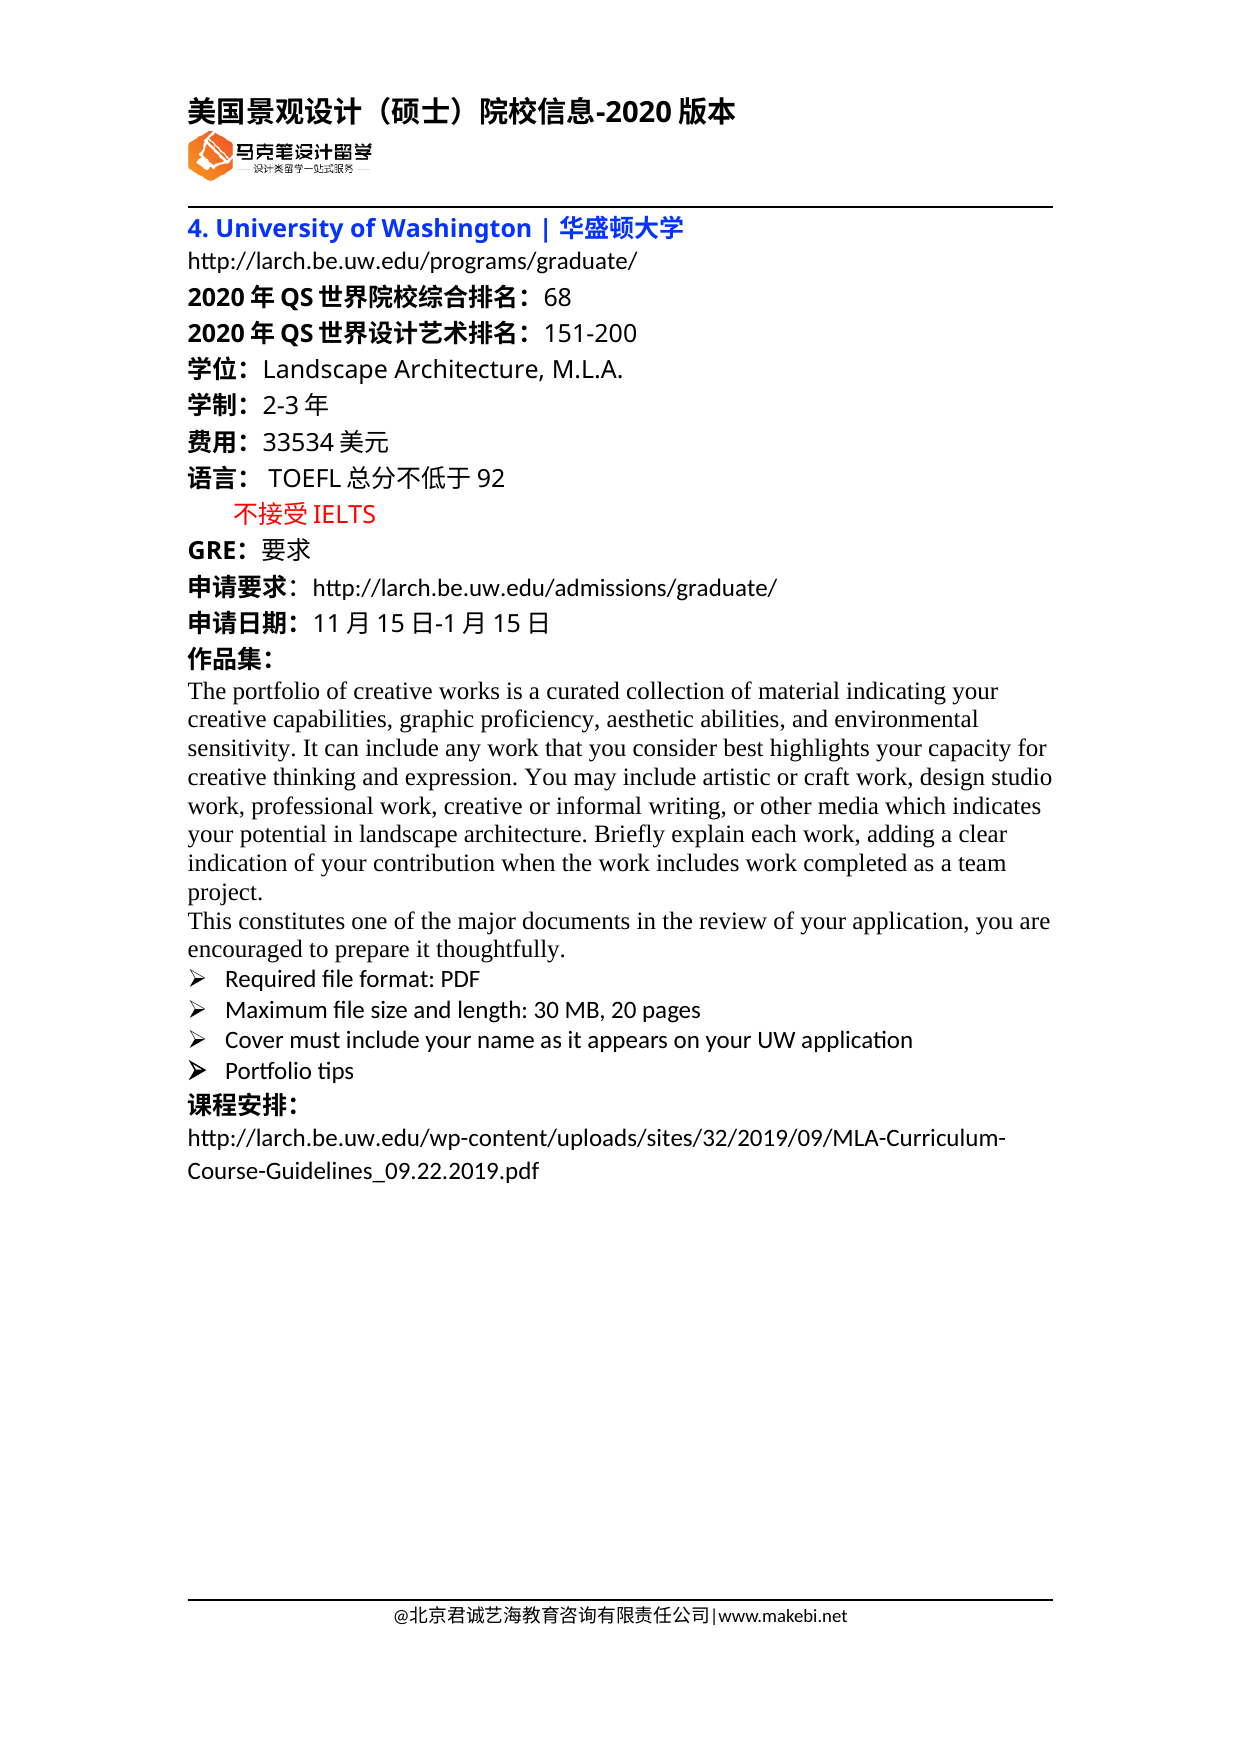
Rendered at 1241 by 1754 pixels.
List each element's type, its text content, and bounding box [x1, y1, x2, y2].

text http://larch.be.uw.edu/programs/graduate/ [187, 244, 1053, 277]
list Maximum file size and length: 30 MB, 20 pages [187, 994, 1053, 1024]
text http://larch.be.uw.edu/wp-content/uploads/sites/32/2019/09/MLA-Curriculum-Course-Guidelines_09.22.2019.pdf [187, 1122, 1053, 1187]
text 作品集： [187, 639, 1053, 676]
text 申请日期：11月15日-1月15日 [187, 603, 1053, 639]
text This constitutes one of the major documents in the review of your application, you are encouraged to prepare it thoughtfully. [187, 906, 1053, 963]
list Cover must include your name as it appears on your UW application [187, 1024, 1053, 1055]
text 语言： TOEFL总分不低于92 [187, 458, 1053, 494]
text 费用：33534美元 [187, 422, 1053, 458]
text 课程安排： [187, 1085, 1053, 1122]
list Required file format: PDF [187, 963, 1053, 994]
text 学位：Landscape Architecture, M.L.A. [187, 349, 1053, 386]
text GRE：要求 申请要求：http://larch.be.uw.edu/admissions/graduate/ [187, 531, 1053, 603]
list Portfolio tips [187, 1055, 1053, 1085]
text 不接受IELTS [187, 494, 1053, 531]
text 4. University of Washington | 华盛顿大学 [187, 208, 1053, 244]
text 2020年QS世界院校综合排名：68 [187, 277, 1053, 313]
text 2020年QS世界设计艺术排名：151-200 [187, 313, 1053, 349]
text 学制：2-3年 [187, 386, 1053, 422]
picture [187, 131, 373, 181]
text The portfolio of creative works is a curated collection of material indicating your creative capabilities, graphic proficiency, aesthetic abilities, and environmental sensitivity. It can include any work that you consider best highlights your capacity for creative thinking and expression. You may include artistic or craft work, design studio work, professional work, creative or informal writing, or other media which indicates your potential in landscape architecture. Briefly explain each work, adding a clear indication of your contribution when the work includes work completed as a team project. [187, 676, 1053, 906]
